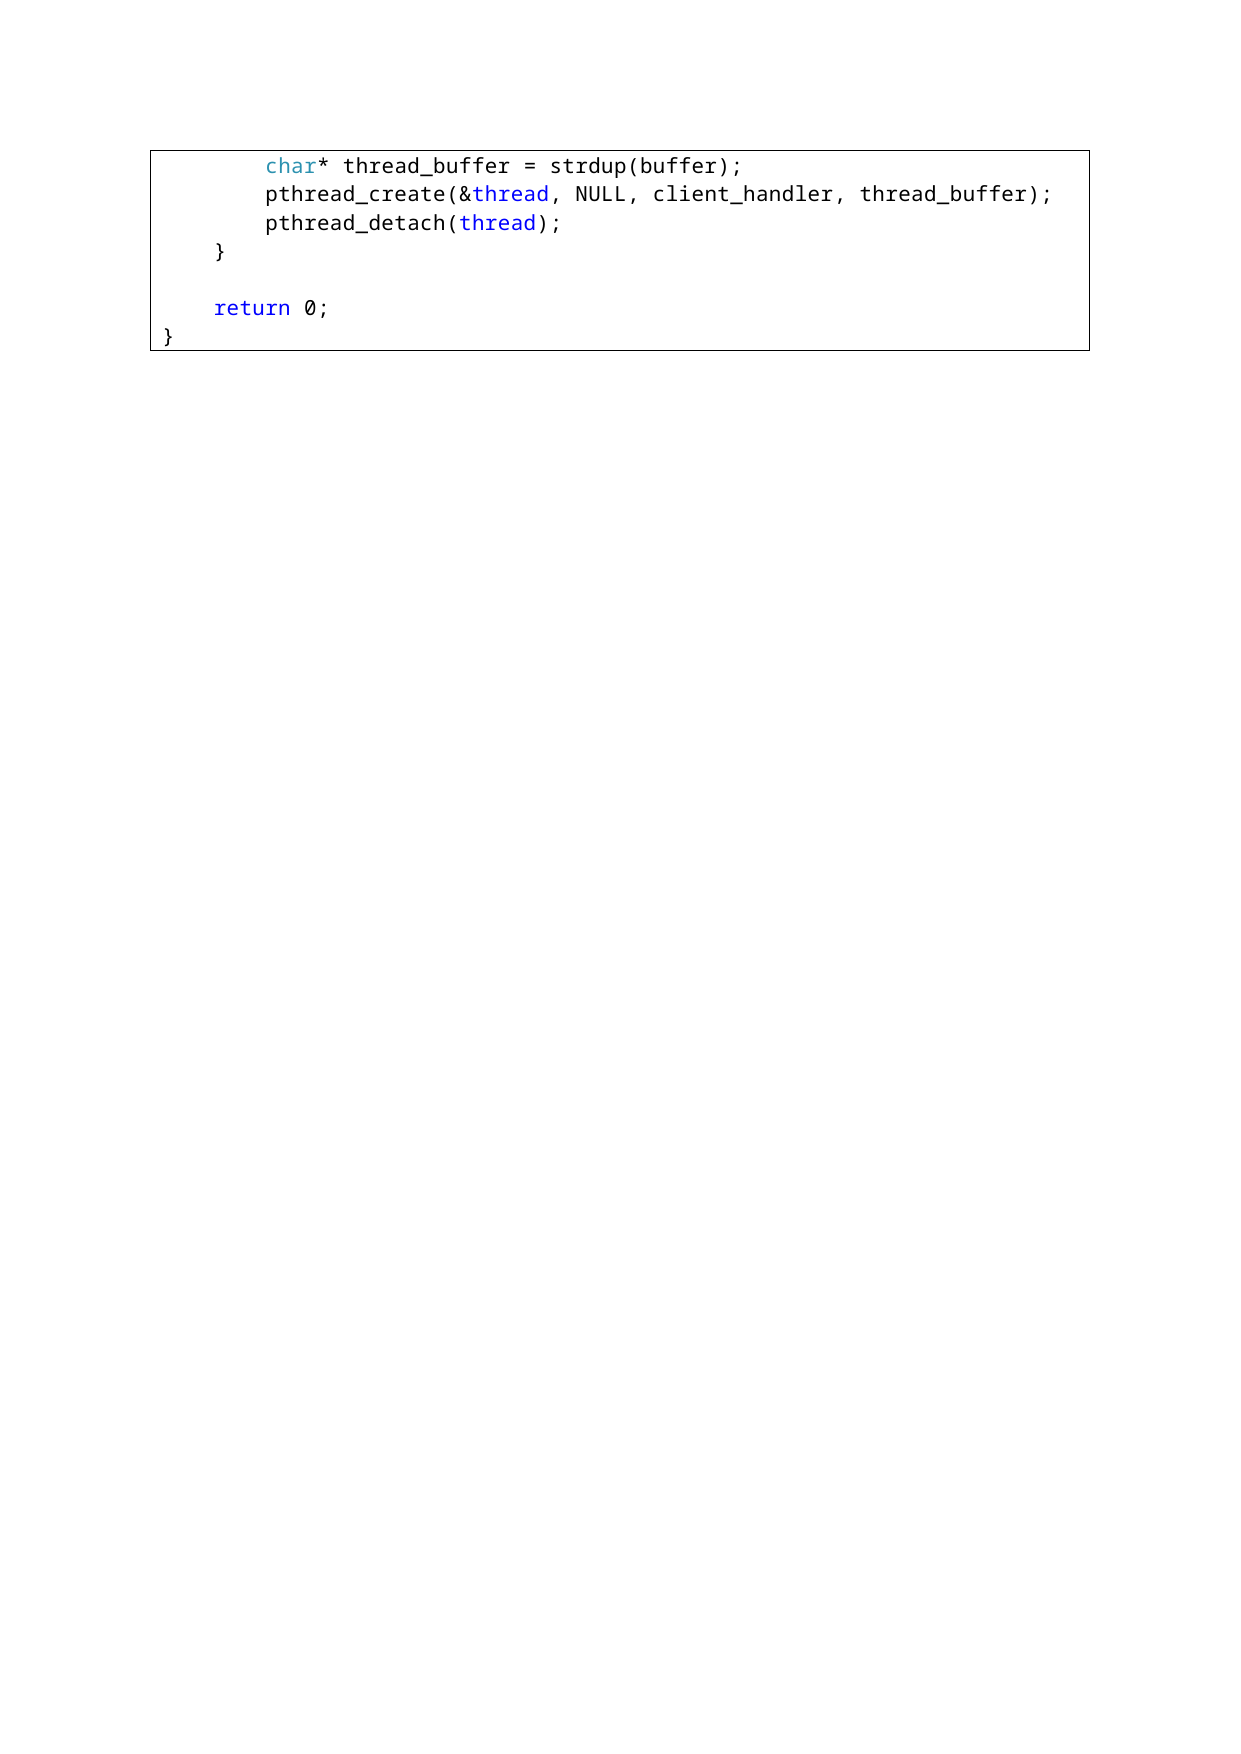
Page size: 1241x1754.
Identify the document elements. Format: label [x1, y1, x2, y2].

table_header [151, 151, 1089, 350]
